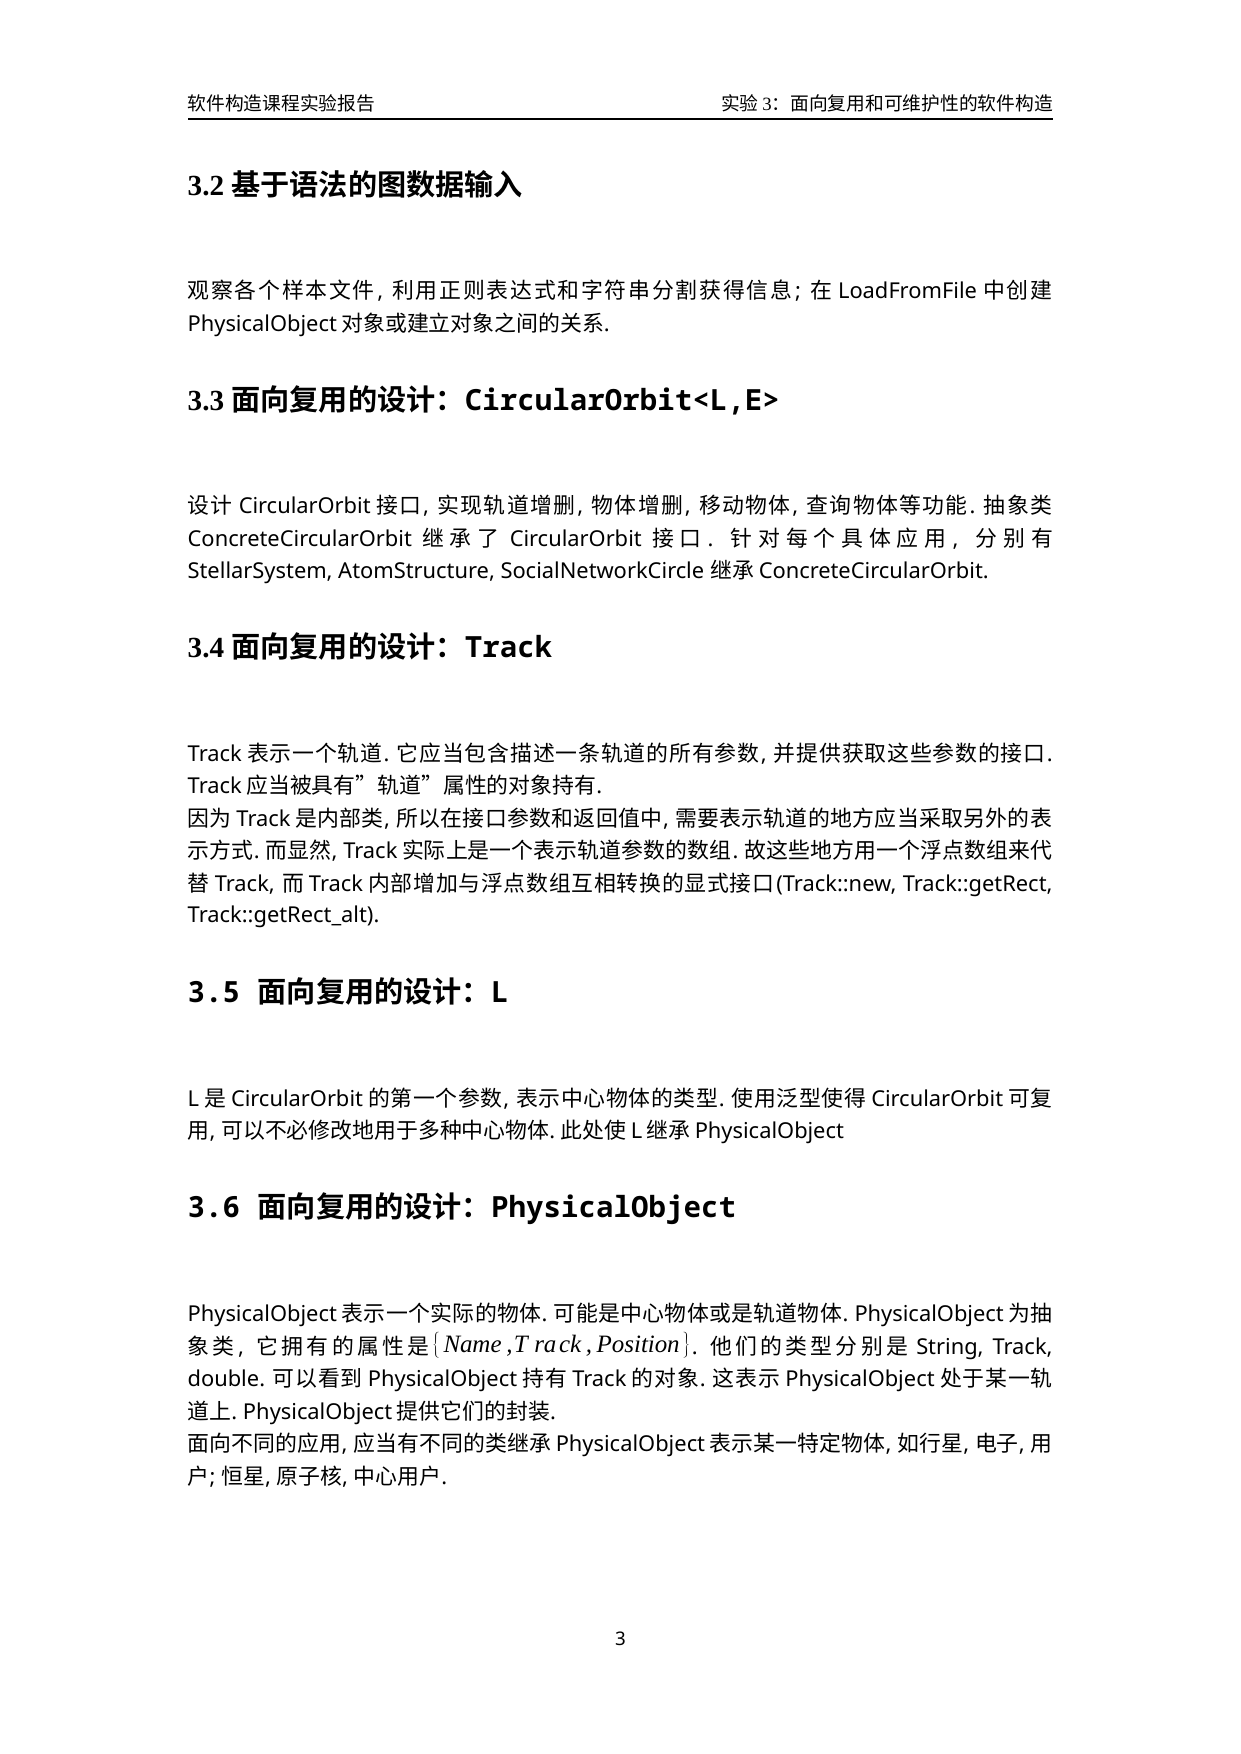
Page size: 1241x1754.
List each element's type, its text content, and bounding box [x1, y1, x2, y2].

subtitle 面向复用的设计：L [187, 958, 1053, 1023]
text Track表示一个轨道. 它应当包含描述一条轨道的所有参数, 并提供获取这些参数的接口. Track应当被具有”轨道”属性的对象持有. [187, 736, 1053, 801]
text PhysicalObject表示一个实际的物体. 可能是中心物体或是轨道物体. PhysicalObject为抽象类, 它拥有的属性是. 他们的类型分别是String, Track, double. 可以看到PhysicalObject持有Track的对象. 这表示PhysicalObject处于某一轨道上. PhysicalObject提供它们的封装. [187, 1296, 1053, 1426]
text 观察各个样本文件, 利用正则表达式和字符串分割获得信息; 在LoadFromFile中创建PhysicalObject对象或建立对象之间的关系. [187, 273, 1053, 338]
subtitle 面向复用的设计：Track [187, 613, 1053, 678]
text 设计CircularOrbit接口, 实现轨道增删, 物体增删, 移动物体, 查询物体等功能. 抽象类ConcreteCircularOrbit继承了CircularOrbit接口. 针对每个具体应用, 分别有StellarSystem, AtomStructure, SocialNetworkCircle 继承ConcreteCircularOrbit. [187, 488, 1053, 586]
text 面向不同的应用, 应当有不同的类继承PhysicalObject表示某一特定物体, 如行星, 电子, 用户; 恒星, 原子核, 中心用户. [187, 1426, 1053, 1491]
text 因为Track是内部类, 所以在接口参数和返回值中, 需要表示轨道的地方应当采取另外的表示方式. 而显然, Track实际上是一个表示轨道参数的数组. 故这些地方用一个浮点数组来代替Track, 而Track内部增加与浮点数组互相转换的显式接口(Track::new, Track::getRect, Track::getRect_alt). [187, 801, 1053, 931]
subtitle 面向复用的设计：PhysicalObject [187, 1173, 1053, 1238]
subtitle 基于语法的图数据输入 [187, 150, 1053, 215]
subtitle 面向复用的设计：CircularOrbit<L,E> [187, 365, 1053, 430]
text L是CircularOrbit的第一个参数, 表示中心物体的类型. 使用泛型使得CircularOrbit可复用, 可以不必修改地用于多种中心物体. 此处使L继承PhysicalObject [187, 1081, 1053, 1146]
